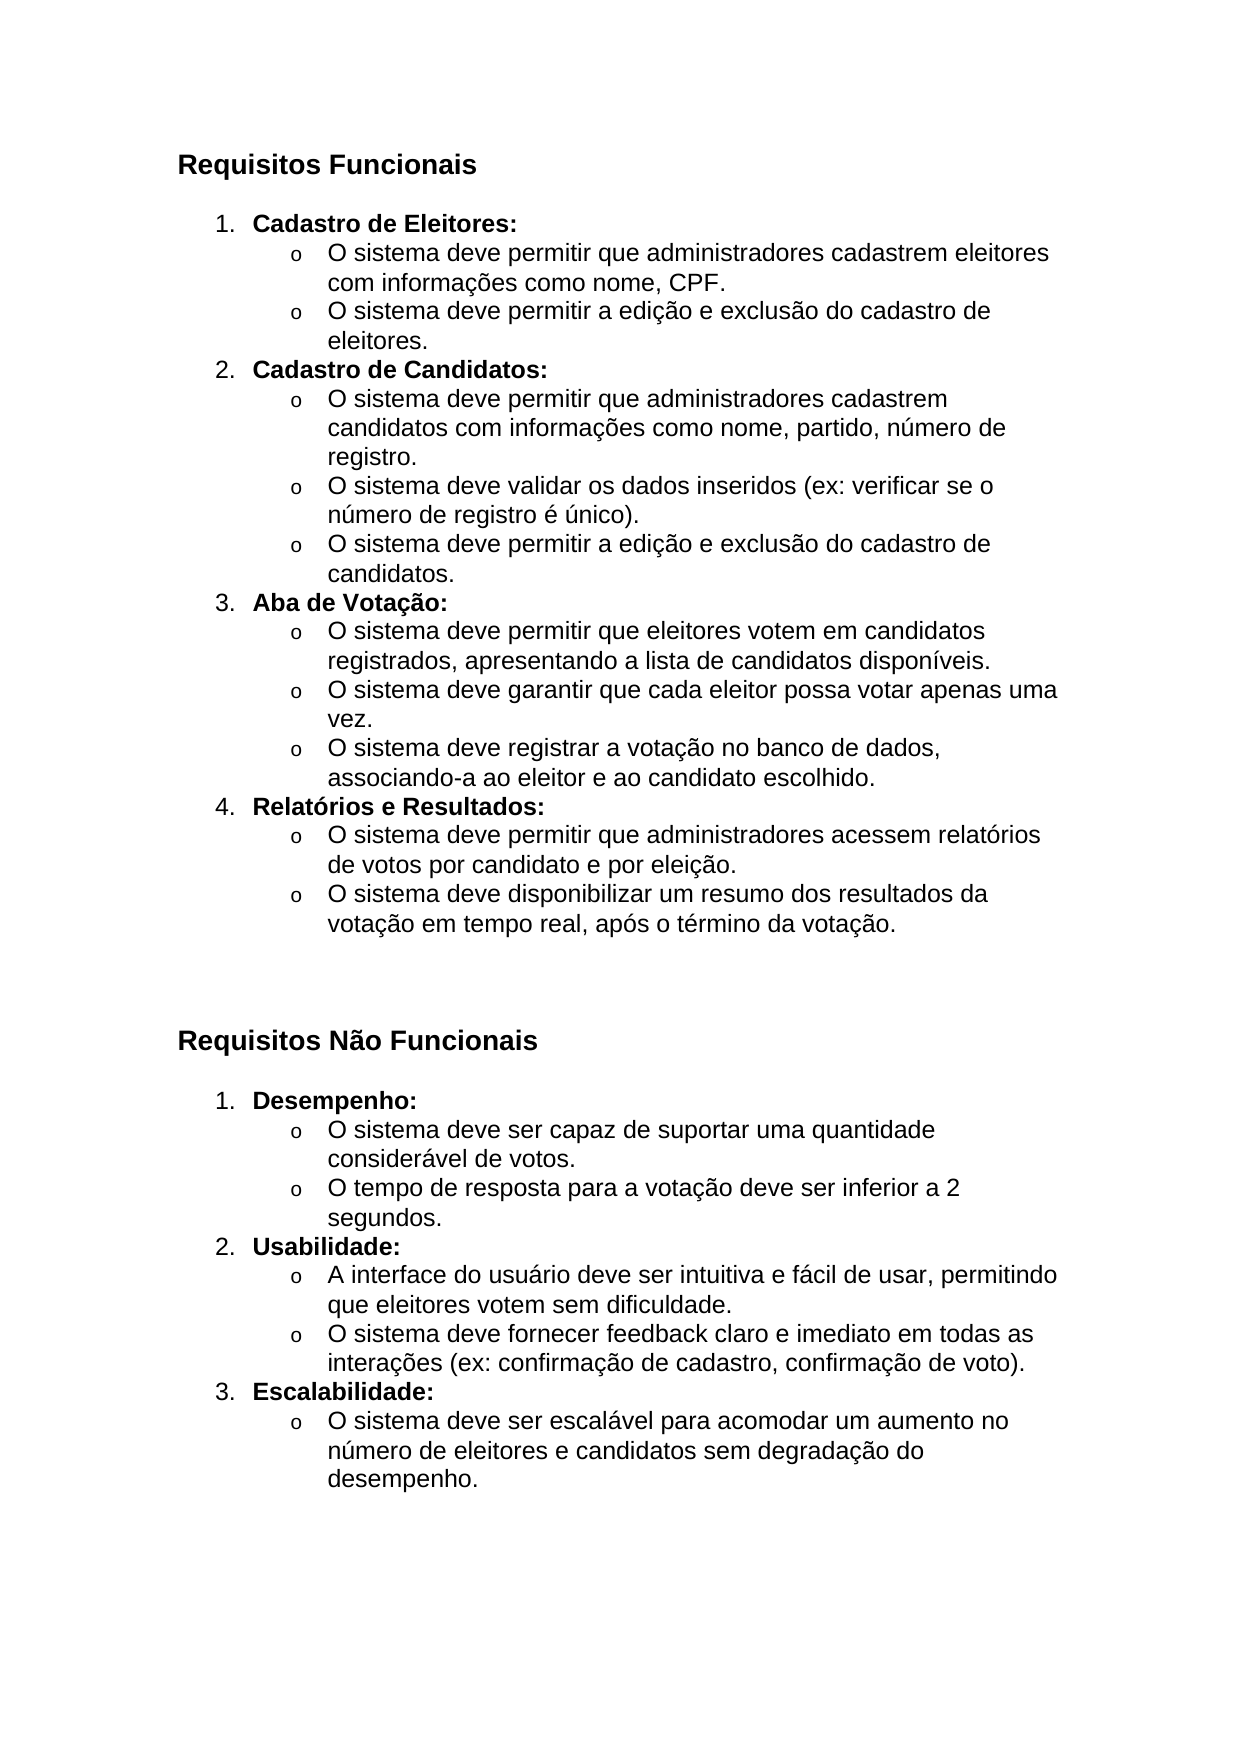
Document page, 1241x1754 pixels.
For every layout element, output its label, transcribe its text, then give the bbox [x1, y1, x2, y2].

list O sistema deve ser escalável para acomodar um aumento no número de eleitores e candidatos sem degradação do desempenho. [290, 1406, 1063, 1493]
list O sistema deve ser capaz de suportar uma quantidade considerável de votos. [290, 1115, 1063, 1173]
list O sistema deve disponibilizar um resumo dos resultados da votação em tempo real, após o término da votação. [290, 879, 1063, 937]
list Escalabilidade: [215, 1377, 1063, 1406]
list O sistema deve registrar a votação no banco de dados, associando-a ao eleitor e ao candidato escolhido. [290, 733, 1063, 792]
list O sistema deve validar os dados inseridos (ex: verificar se o número de registro é único). [290, 471, 1063, 529]
list O sistema deve permitir que administradores acessem relatórios de votos por candidato e por eleição. [290, 820, 1063, 879]
list Desempenho: [215, 1086, 1063, 1115]
list O sistema deve permitir que eleitores votem em candidatos registrados, apresentando a lista de candidatos disponíveis. [290, 616, 1063, 675]
list Usabilidade: [215, 1232, 1063, 1260]
text Requisitos Não Funcionais [177, 1024, 1063, 1057]
text Requisitos Funcionais [177, 148, 1063, 180]
list O sistema deve permitir a edição e exclusão do cadastro de eleitores. [290, 296, 1063, 355]
list O tempo de resposta para a votação deve ser inferior a 2 segundos. [290, 1173, 1063, 1232]
list A interface do usuário deve ser intuitiva e fácil de usar, permitindo que eleitores votem sem dificuldade. [290, 1260, 1063, 1319]
list O sistema deve permitir que administradores cadastrem eleitores com informações como nome, CPF. [290, 238, 1063, 296]
list O sistema deve permitir a edição e exclusão do cadastro de candidatos. [290, 529, 1063, 588]
list O sistema deve fornecer feedback claro e imediato em todas as interações (ex: confirmação de cadastro, confirmação de voto). [290, 1319, 1063, 1377]
list Cadastro de Candidatos: [215, 355, 1063, 383]
list Cadastro de Eleitores: [215, 209, 1063, 238]
list O sistema deve garantir que cada eleitor possa votar apenas uma vez. [290, 675, 1063, 733]
list O sistema deve permitir que administradores cadastrem candidatos com informações como nome, partido, número de registro. [290, 383, 1063, 471]
list Relatórios e Resultados: [215, 792, 1063, 820]
list Aba de Votação: [215, 588, 1063, 616]
